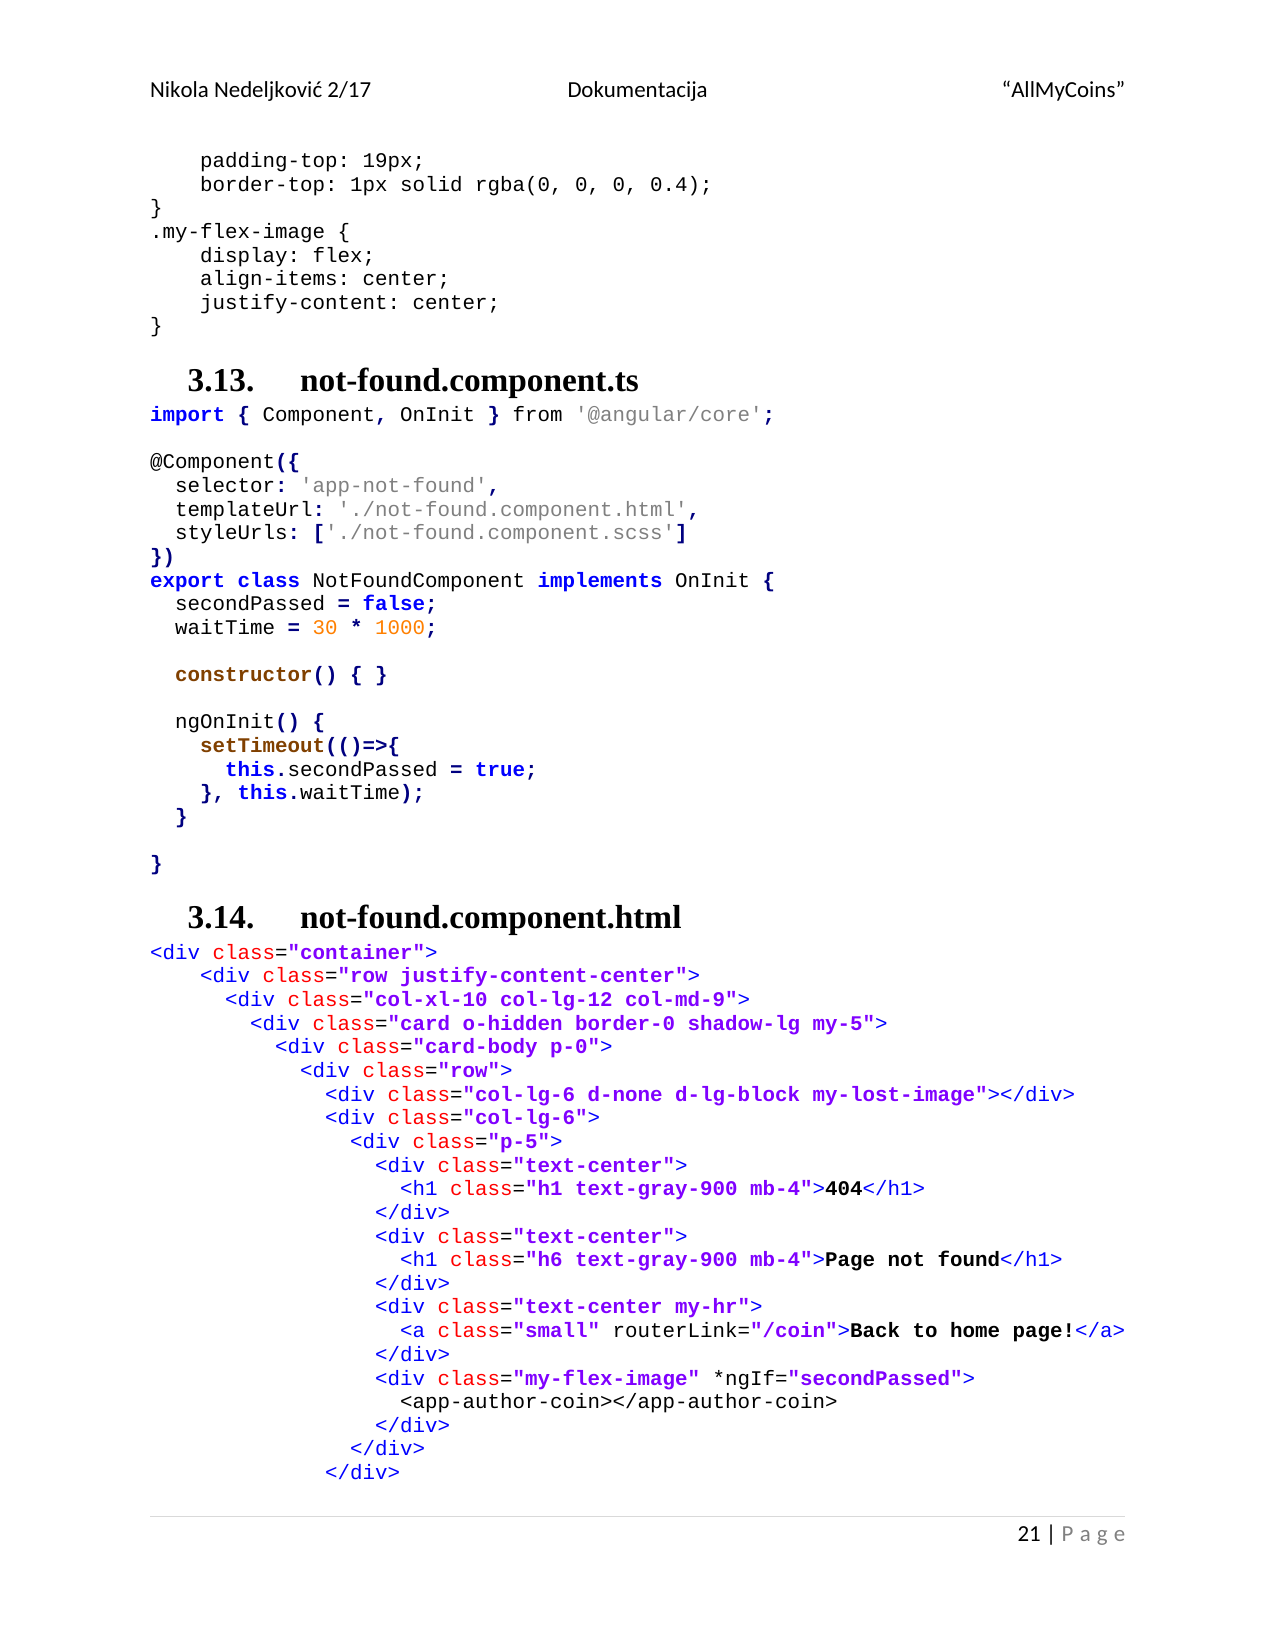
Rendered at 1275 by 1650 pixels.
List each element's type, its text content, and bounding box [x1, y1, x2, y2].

text @Component({ [150, 451, 1125, 475]
text padding-top: 19px; [150, 150, 1125, 174]
text <div class="my-flex-image" *ngIf="secondPassed"> [150, 1367, 1125, 1391]
text } [150, 806, 1125, 830]
text secondPassed = false; [150, 593, 1125, 617]
text .my-flex-image { [150, 221, 1125, 244]
text <div class="card-body p-0"> [150, 1036, 1125, 1060]
text </div> [150, 1438, 1125, 1462]
text </div> [150, 1202, 1125, 1226]
text <div class="card o-hidden border-0 shadow-lg my-5"> [150, 1013, 1125, 1036]
text selector: 'app-not-found', [150, 475, 1125, 499]
text ngOnInit() { [150, 711, 1125, 735]
text <div class="col-lg-6"> [150, 1107, 1125, 1131]
subtitle not-found.component.html [187, 898, 1125, 936]
text <div class="col-lg-6 d-none d-lg-block my-lost-image"></div> [150, 1084, 1125, 1107]
text } [150, 197, 1125, 221]
text setTimeout(()=>{ [150, 735, 1125, 759]
text <div class="p-5"> [150, 1131, 1125, 1155]
text <div class="text-center"> [150, 1155, 1125, 1178]
text <h1 class="h1 text-gray-900 mb-4">404</h1> [150, 1178, 1125, 1202]
text }, this.waitTime); [150, 782, 1125, 806]
text </div> [150, 1273, 1125, 1297]
text </div> [150, 1462, 1125, 1486]
text } [150, 316, 1125, 339]
text <div class="container"> [150, 942, 1125, 966]
text export class NotFoundComponent implements OnInit { [150, 569, 1125, 593]
text } [150, 853, 1125, 877]
subtitle not-found.component.ts [187, 360, 1125, 398]
text <div class="text-center"> [150, 1226, 1125, 1249]
text border-top: 1px solid rgba(0, 0, 0, 0.4); [150, 174, 1125, 197]
text <h1 class="h6 text-gray-900 mb-4">Page not found</h1> [150, 1249, 1125, 1273]
text this.secondPassed = true; [150, 759, 1125, 782]
text constructor() { } [150, 664, 1125, 688]
text <div class="row justify-content-center"> [150, 966, 1125, 989]
text styleUrls: ['./not-found.component.scss'] [150, 522, 1125, 546]
text </div> [150, 1344, 1125, 1367]
text templateUrl: './not-found.component.html', [150, 499, 1125, 522]
text <div class="text-center my-hr"> [150, 1297, 1125, 1320]
text </div> [150, 1415, 1125, 1438]
text import { Component, OnInit } from '@angular/core'; [150, 404, 1125, 428]
text <div class="row"> [150, 1060, 1125, 1084]
text justify-content: center; [150, 292, 1125, 316]
text waitTime = 30 * 1000; [150, 617, 1125, 641]
text }) [150, 546, 1125, 569]
text <a class="small" routerLink="/coin">Back to home page!</a> [150, 1320, 1125, 1344]
text <div class="col-xl-10 col-lg-12 col-md-9"> [150, 989, 1125, 1013]
text display: flex; [150, 244, 1125, 268]
text align-items: center; [150, 268, 1125, 292]
text <app-author-coin></app-author-coin> [150, 1391, 1125, 1415]
